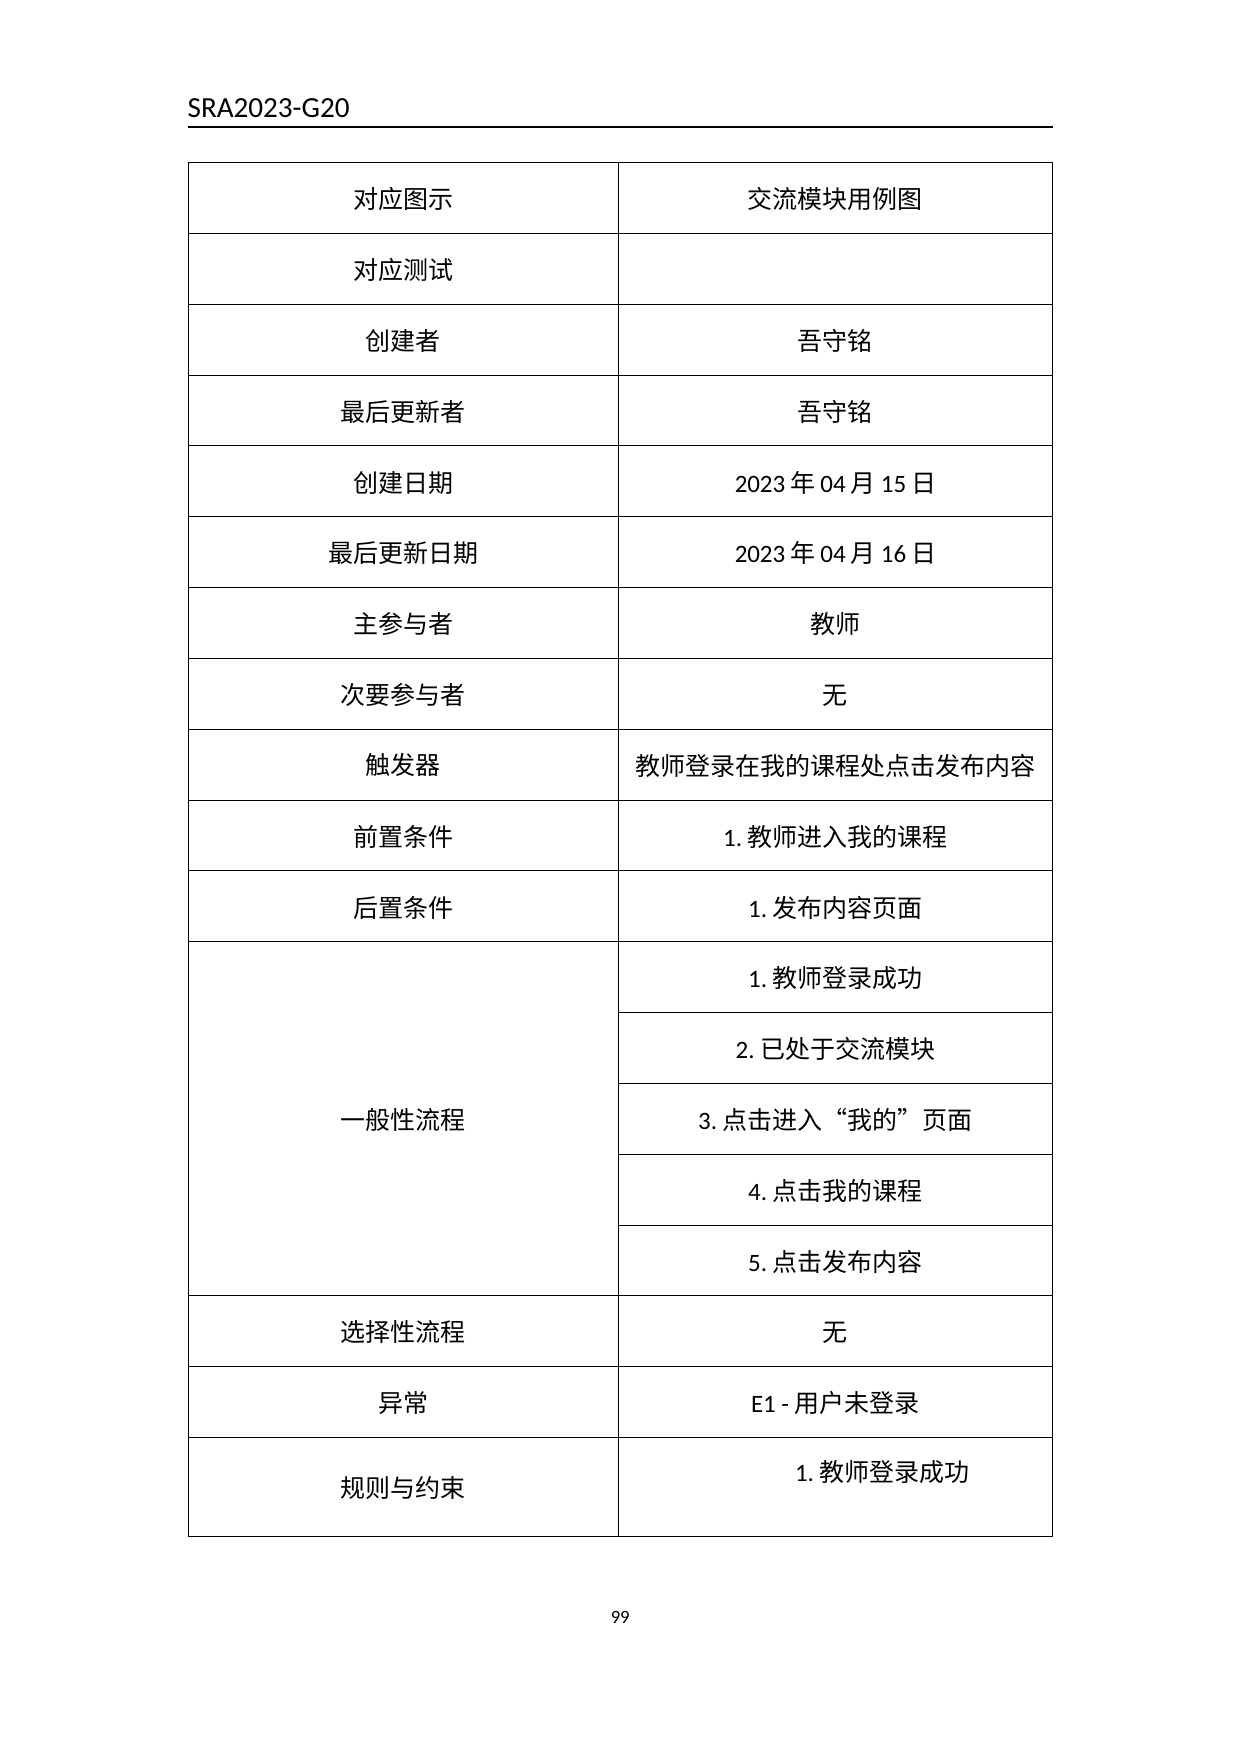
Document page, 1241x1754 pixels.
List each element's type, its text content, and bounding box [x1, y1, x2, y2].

table_cell 点击发布内容 [619, 1226, 1052, 1295]
table_cell 无 [619, 1296, 1052, 1366]
table_cell 创建日期 [189, 446, 618, 516]
table_cell 触发器 [189, 730, 618, 799]
table_cell 主参与者 [189, 588, 618, 658]
table_cell 最后更新者 [189, 376, 618, 445]
table_cell E1 - 用户未登录 [619, 1367, 1052, 1437]
table_cell 对应测试 [189, 234, 618, 304]
table_cell 点击进入“我的”页面 [619, 1084, 1052, 1154]
table_cell 点击我的课程 [619, 1155, 1052, 1224]
table_cell 后置条件 [189, 871, 618, 941]
table_cell 对应图示 [189, 163, 618, 233]
table_cell 2023年04月15日 [619, 446, 1052, 516]
table_cell 发布内容页面 [619, 871, 1052, 941]
table_cell 一般性流程 [189, 942, 618, 1295]
table_cell 已处于交流模块 [619, 1013, 1052, 1083]
table_cell 前置条件 [189, 801, 618, 870]
table_cell 吾守铭 [619, 305, 1052, 374]
table_cell 吾守铭 [619, 376, 1052, 445]
table_cell 无 [619, 659, 1052, 729]
table_cell 教师登录在我的课程处点击发布内容 [619, 730, 1052, 799]
table_cell 教师登录成功 [619, 1438, 1052, 1536]
table_cell 2023年04月16日 [619, 517, 1052, 587]
table_cell 交流模块用例图 [619, 163, 1052, 233]
table_cell 最后更新日期 [189, 517, 618, 587]
table_cell 教师 [619, 588, 1052, 658]
table_cell 创建者 [189, 305, 618, 374]
table_cell 次要参与者 [189, 659, 618, 729]
table_cell 1. 教师登录成功 [619, 942, 1052, 1012]
table_cell [619, 234, 1052, 304]
table_cell 规则与约束 [189, 1438, 618, 1536]
table_cell 选择性流程 [189, 1296, 618, 1366]
table_cell 教师进入我的课程 [619, 801, 1052, 870]
table_cell 异常 [189, 1367, 618, 1437]
